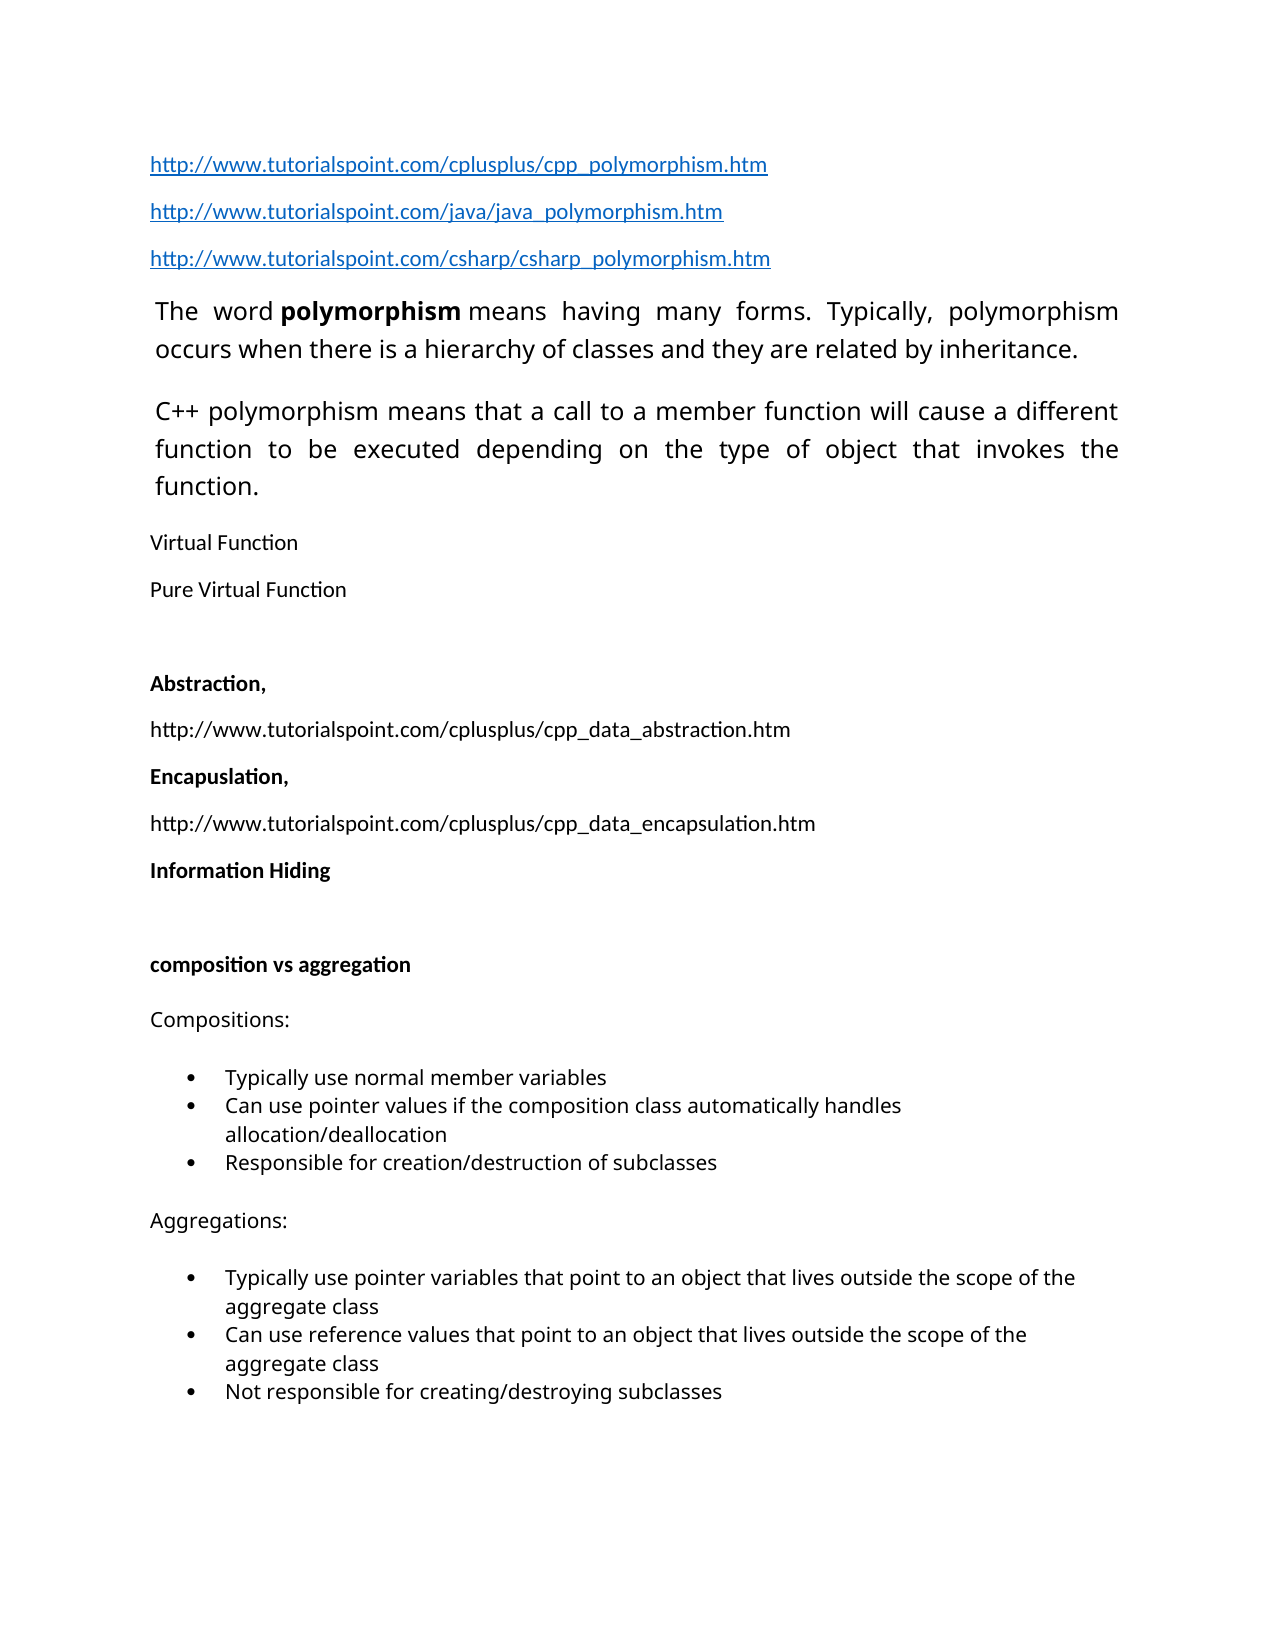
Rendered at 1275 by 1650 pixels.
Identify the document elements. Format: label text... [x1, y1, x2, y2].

text http://www.tutorialspoint.com/java/java_polymorphism.htm [150, 197, 1125, 225]
text Pure Virtual Function [150, 575, 1125, 603]
text Aggregations: [150, 1206, 1125, 1234]
list Typically use normal member variables [187, 1063, 1125, 1091]
list Not responsible for creating/destroying subclasses [187, 1377, 1125, 1406]
list Typically use pointer variables that point to an object that lives outside the scope of the aggregate class [187, 1263, 1125, 1320]
text Encapuslation, [150, 762, 1125, 791]
text The word polymorphism means having many forms. Typically, polymorphism occurs when there is a hierarchy of classes and they are related by inheritance. [155, 291, 1120, 366]
text Information Hiding [150, 856, 1125, 884]
text http://www.tutorialspoint.com/cplusplus/cpp_data_encapsulation.htm [150, 809, 1125, 837]
list Responsible for creation/destruction of subclasses [187, 1148, 1125, 1177]
list Can use reference values that point to an object that lives outside the scope of the aggregate class [187, 1320, 1125, 1377]
text C++ polymorphism means that a call to a member function will cause a different function to be executed depending on the type of object that invokes the function. [155, 391, 1120, 503]
text http://www.tutorialspoint.com/csharp/csharp_polymorphism.htm [150, 244, 1125, 272]
text composition vs aggregation [150, 950, 1125, 978]
text Compositions: [150, 1005, 1125, 1034]
text http://www.tutorialspoint.com/cplusplus/cpp_data_abstraction.htm [150, 716, 1125, 744]
text Virtual Function [150, 528, 1125, 556]
text http://www.tutorialspoint.com/cplusplus/cpp_polymorphism.htm [150, 150, 1125, 178]
text Abstraction, [150, 669, 1125, 697]
list Can use pointer values if the composition class automatically handles allocation/deallocation [187, 1091, 1125, 1148]
